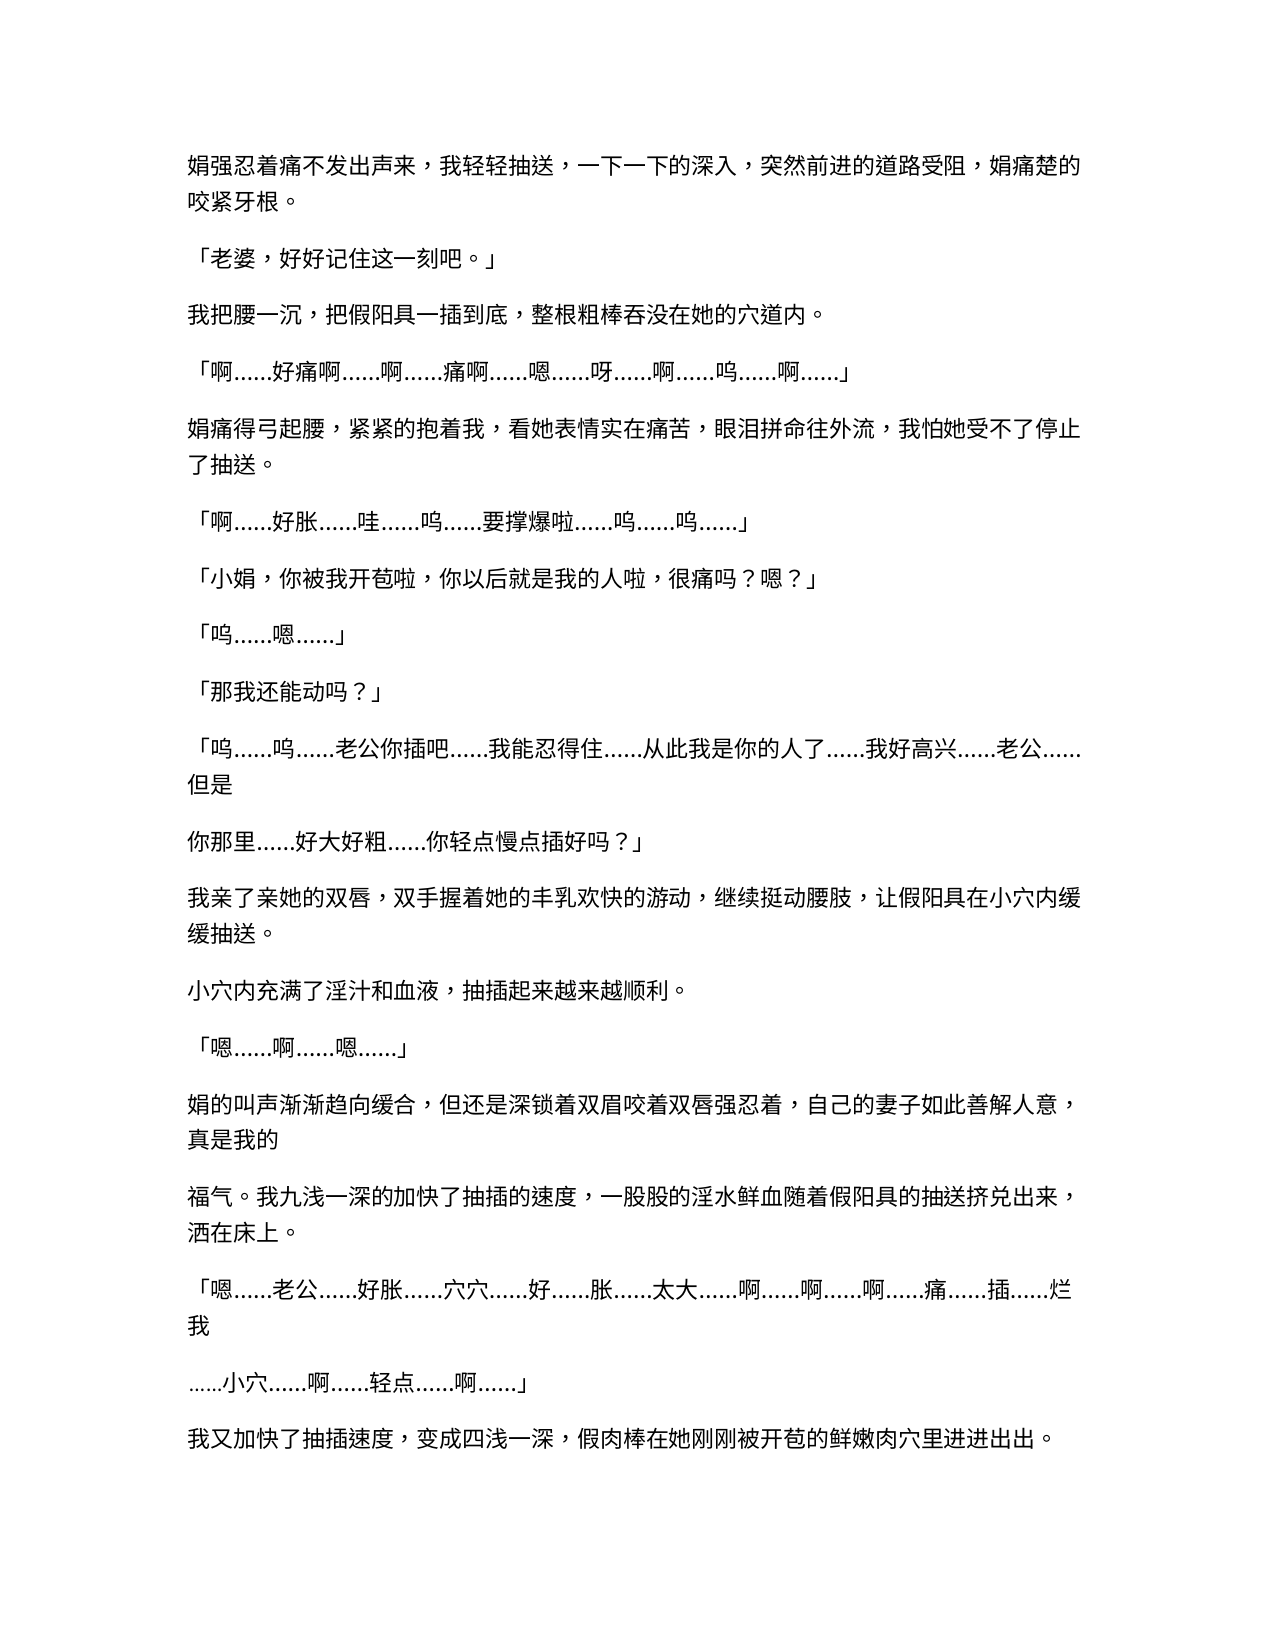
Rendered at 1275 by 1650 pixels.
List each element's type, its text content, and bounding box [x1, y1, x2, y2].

text 福气。我九浅一深的加快了抽插的速度，一股股的淫水鲜血随着假阳具的抽送挤兑出来，洒在床上。 [187, 1181, 1087, 1248]
text 你那里……好大好粗……你轻点慢点插好吗？」 [187, 826, 1087, 857]
text 娟痛得弓起腰，紧紧的抱着我，看她表情实在痛苦，眼泪拼命往外流，我怕她受不了停止了抽送。 [187, 413, 1087, 480]
text 「那我还能动吗？」 [187, 676, 1087, 707]
text 「老婆，好好记住这一刻吧。」 [187, 243, 1087, 274]
text 「嗯……老公……好胀……穴穴……好……胀……太大……啊……啊……啊……痛……插……烂我 [187, 1274, 1087, 1341]
text 娟强忍着痛不发出声来，我轻轻抽送，一下一下的深入，突然前进的道路受阻，娟痛楚的咬紧牙根。 [187, 150, 1087, 217]
text 「嗯……啊……嗯……」 [187, 1032, 1087, 1063]
text 「小娟，你被我开苞啦，你以后就是我的人啦，很痛吗？嗯？」 [187, 562, 1087, 594]
text 我把腰一沉，把假阳具一插到底，整根粗棒吞没在她的穴道内。 [187, 299, 1087, 331]
text 「啊……好痛啊……啊……痛啊……嗯……呀……啊……呜……啊……」 [187, 356, 1087, 387]
text ……小穴……啊……轻点……啊……」 [187, 1367, 1087, 1398]
text 「呜……嗯……」 [187, 619, 1087, 651]
text 我亲了亲她的双唇，双手握着她的丰乳欢快的游动，继续挺动腰肢，让假阳具在小穴内缓缓抽送。 [187, 882, 1087, 949]
text 娟的叫声渐渐趋向缓合，但还是深锁着双眉咬着双唇强忍着，自己的妻子如此善解人意，真是我的 [187, 1088, 1087, 1156]
text 「呜……呜……老公你插吧……我能忍得住……从此我是你的人了……我好高兴……老公……但是 [187, 733, 1087, 800]
text 我又加快了抽插速度，变成四浅一深，假肉棒在她刚刚被开苞的鲜嫩肉穴里进进出出。 [187, 1423, 1087, 1455]
text 小穴内充满了淫汁和血液，抽插起来越来越顺利。 [187, 975, 1087, 1006]
text 「啊……好胀……哇……呜……要撑爆啦……呜……呜……」 [187, 506, 1087, 537]
